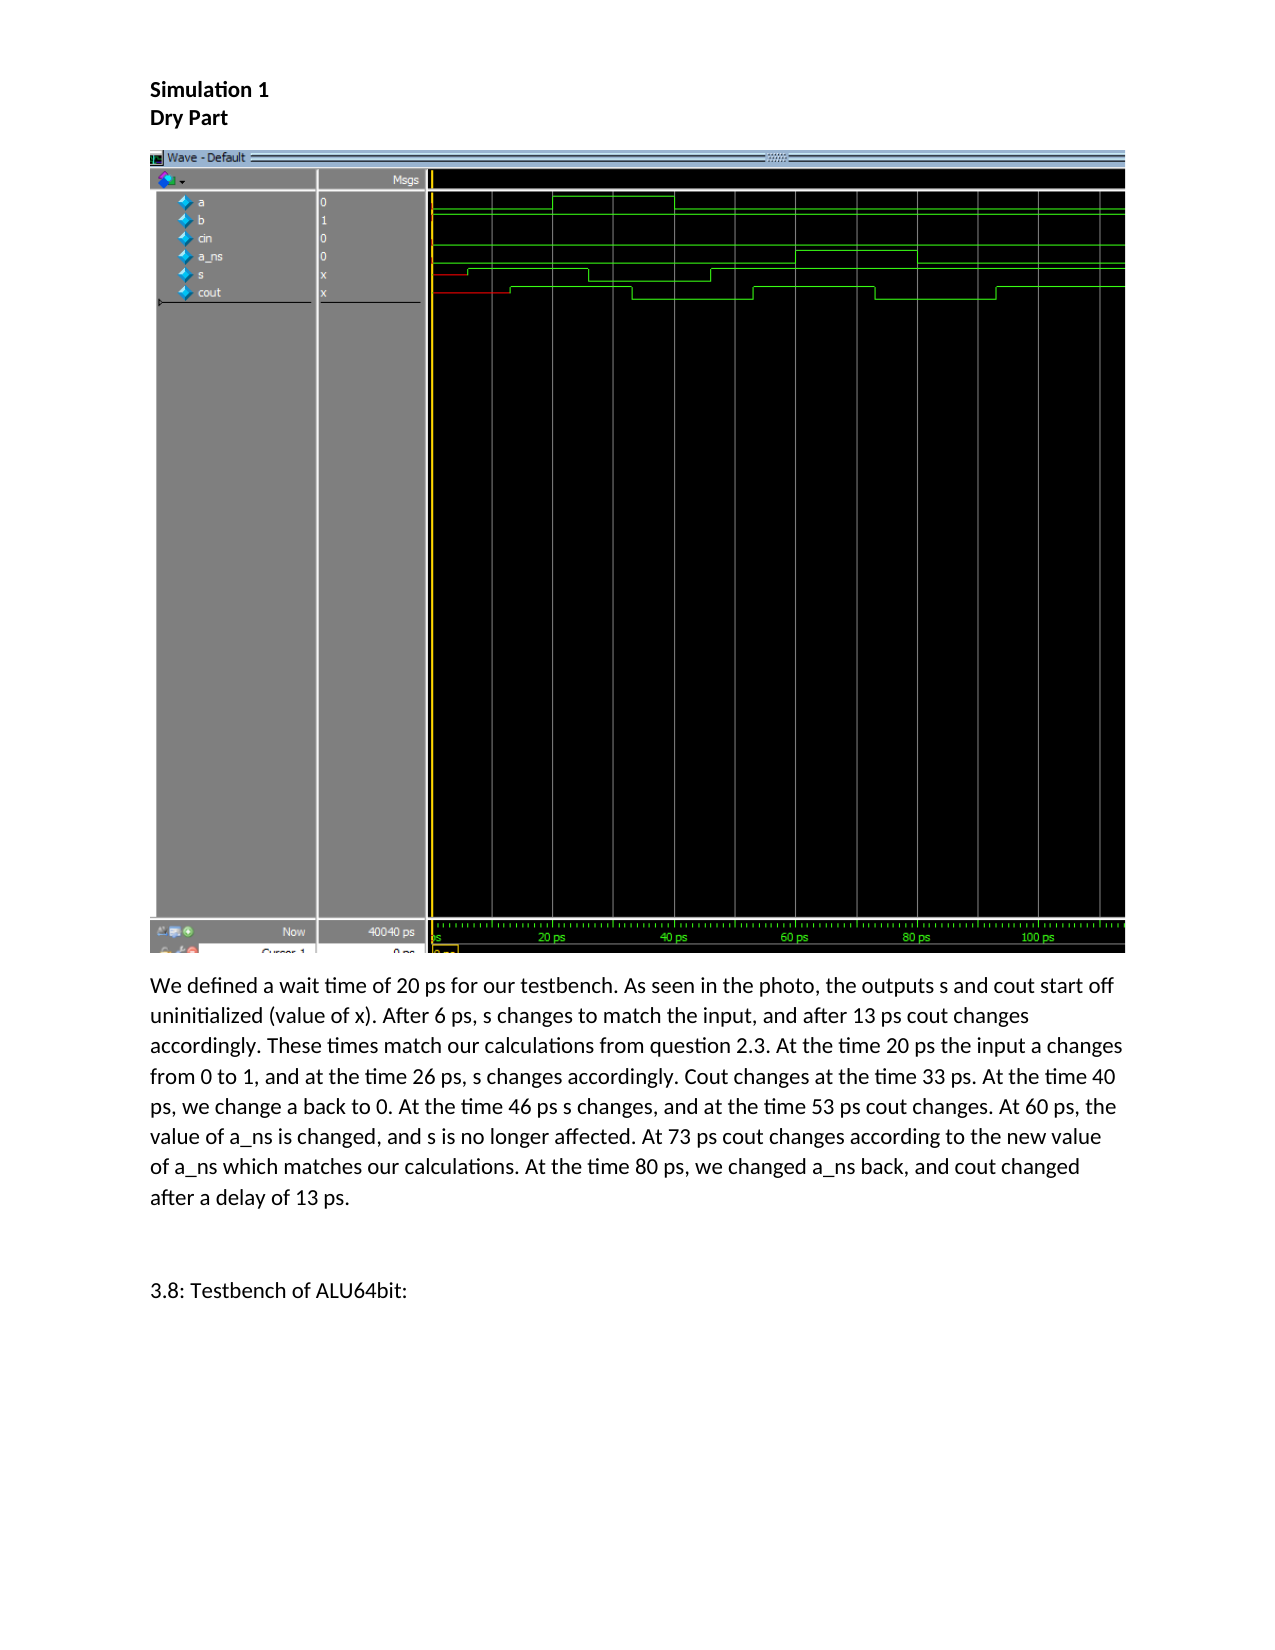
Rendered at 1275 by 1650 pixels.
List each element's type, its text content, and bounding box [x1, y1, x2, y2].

text 3.8: Testbench of ALU64bit: [150, 1276, 1125, 1304]
picture [150, 150, 1125, 953]
text We defined a wait time of 20 ps for our testbench. As seen in the photo, the outputs s and cout start off uninitialized (value of x). After 6 ps, s changes to match the input, and after 13 ps cout changes accordingly. These times match our calculations from question 2.3. At the time 20 ps the input a changes from 0 to 1, and at the time 26 ps, s changes accordingly. Cout changes at the time 33 ps. At the time 40 ps, we change a back to 0. At the time 46 ps s changes, and at the time 53 ps cout changes. At 60 ps, the value of a_ns is changed, and s is no longer affected. At 73 ps cout changes according to the new value of a_ns which matches our calculations. At the time 80 ps, we changed a_ns back, and cout changed after a delay of 13 ps. [150, 971, 1125, 1211]
